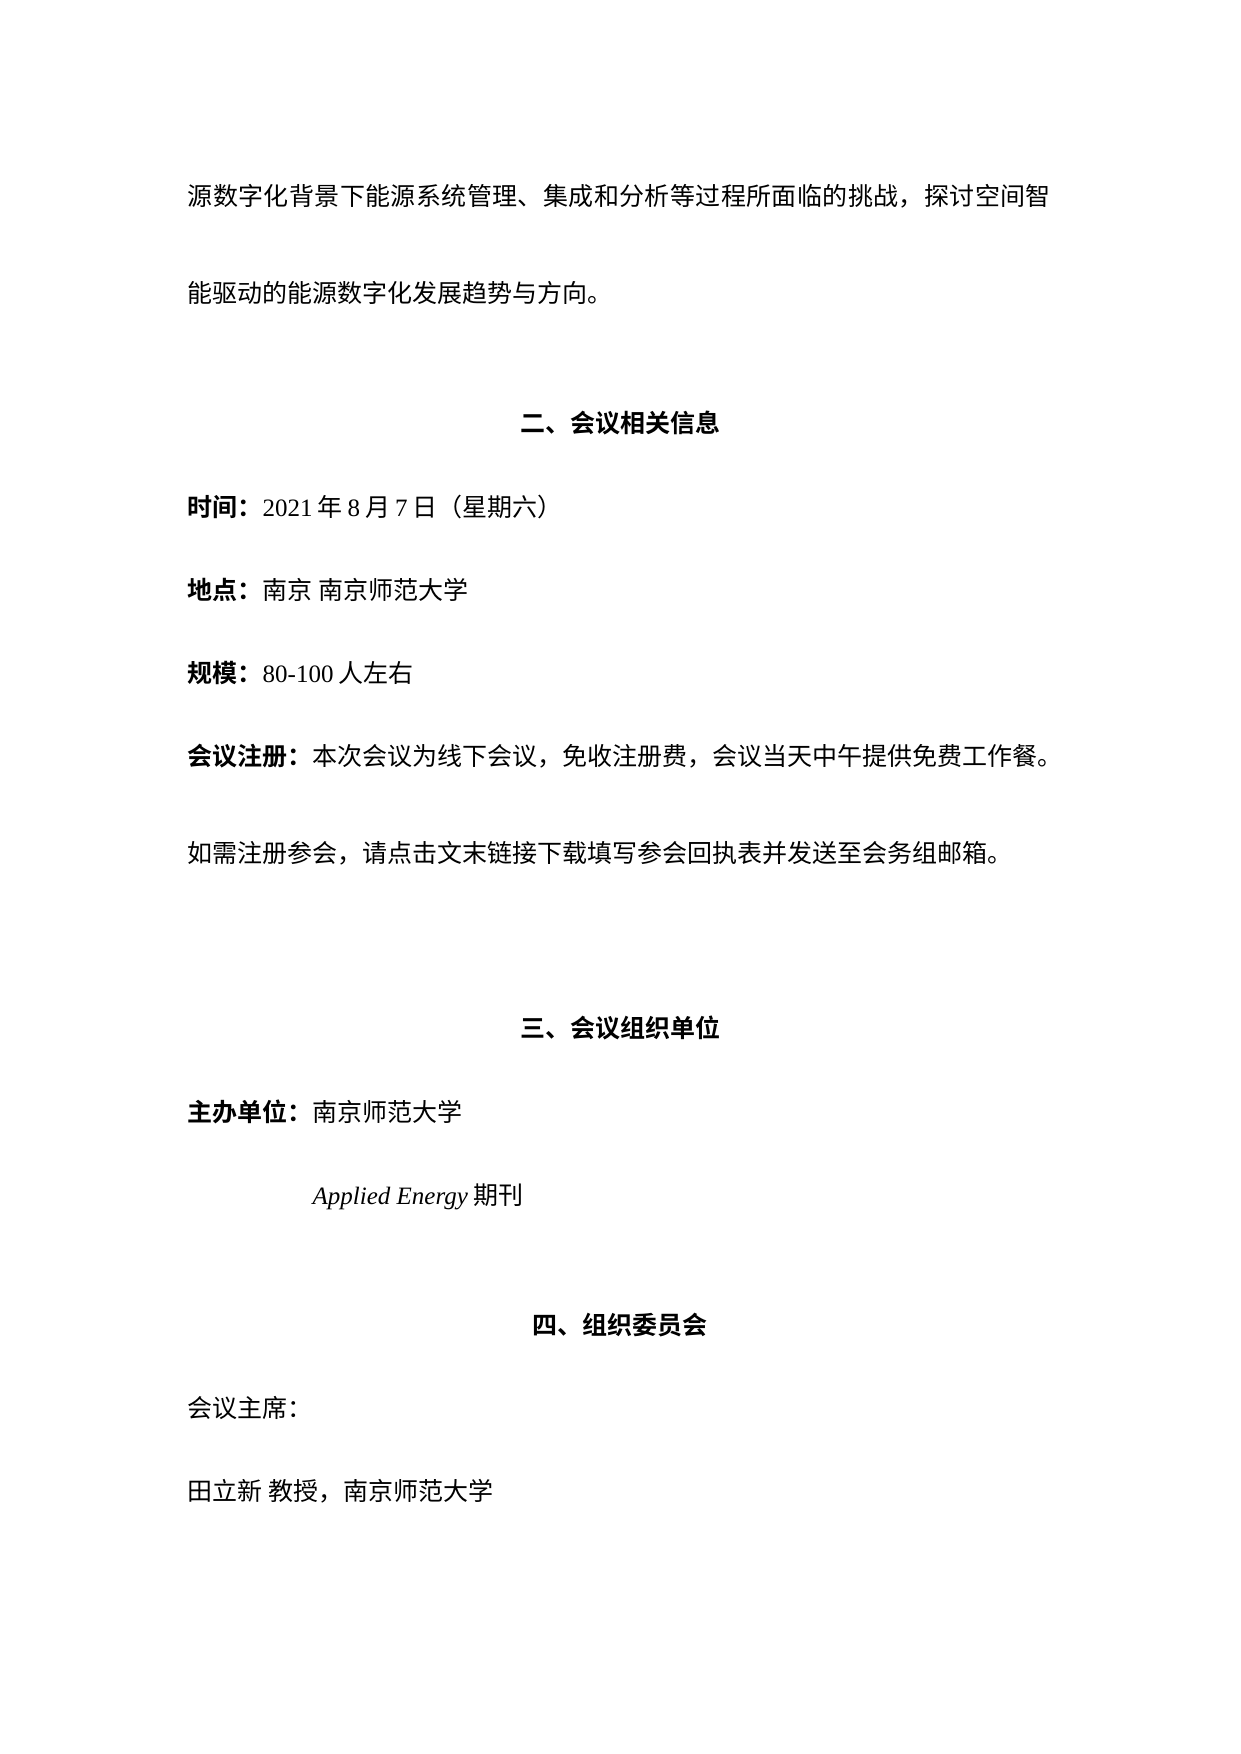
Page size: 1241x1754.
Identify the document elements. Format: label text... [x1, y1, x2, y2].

text 会议主席： [187, 1374, 1053, 1439]
text 田立新 教授，南京师范大学 [187, 1457, 1053, 1522]
text 主办单位：南京师范大学 [187, 1078, 1053, 1143]
text 时间：2021年8月7日（星期六） [187, 473, 1053, 538]
text 二、会议相关信息 [187, 389, 1053, 454]
text Applied Energy期刊 [187, 1161, 1053, 1226]
text 三、会议组织单位 [187, 994, 1053, 1059]
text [187, 162, 1053, 324]
text 四、组织委员会 [187, 1291, 1053, 1356]
text 地点：南京 南京师范大学 [187, 556, 1053, 621]
text 会议注册：本次会议为线下会议，免收注册费，会议当天中午提供免费工作餐。如需注册参会，请点击文末链接下载填写参会回执表并发送至会务组邮箱。 [187, 722, 1053, 884]
text 规模：80-100人左右 [187, 639, 1053, 704]
